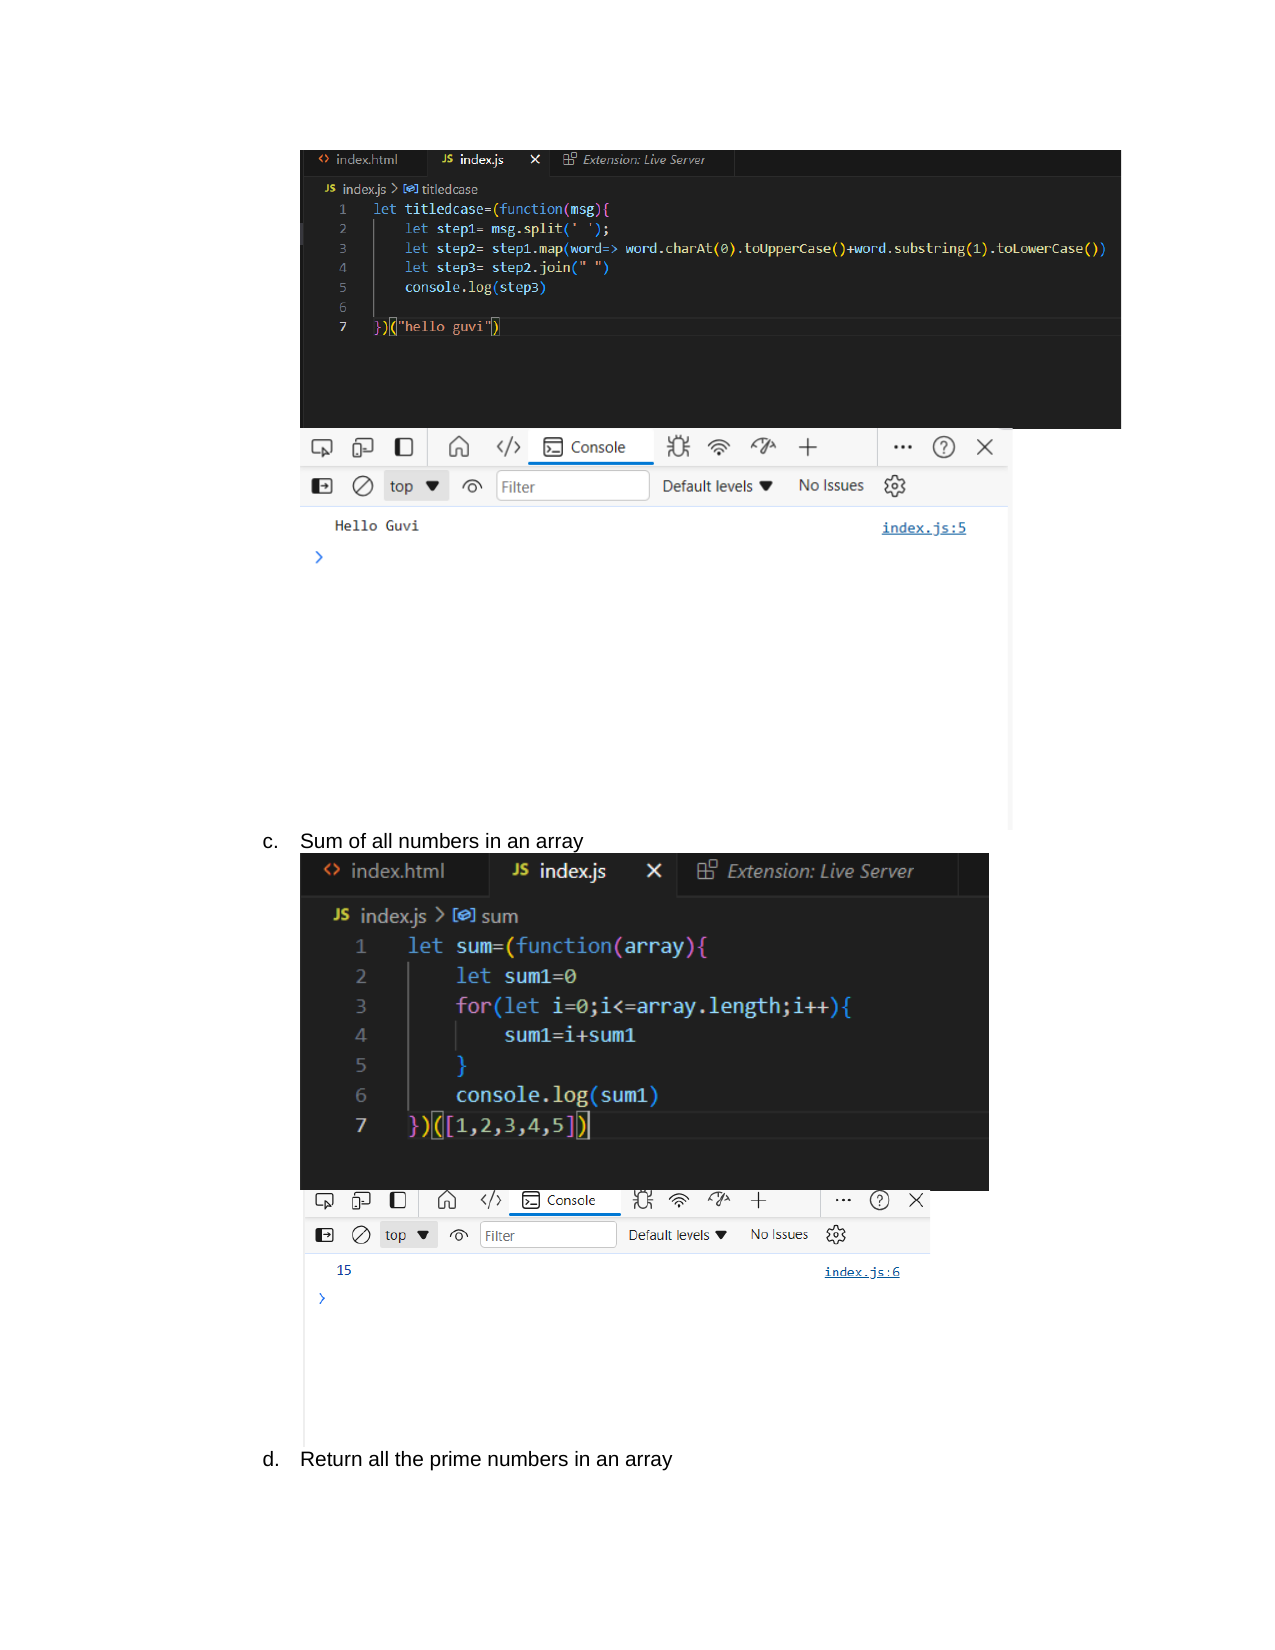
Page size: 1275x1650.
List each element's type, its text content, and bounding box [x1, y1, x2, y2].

picture [300, 150, 1122, 830]
list Return all the prime numbers in an array [262, 1447, 1125, 1471]
list Sum of all numbers in an array [262, 829, 1125, 853]
picture [300, 853, 989, 1447]
